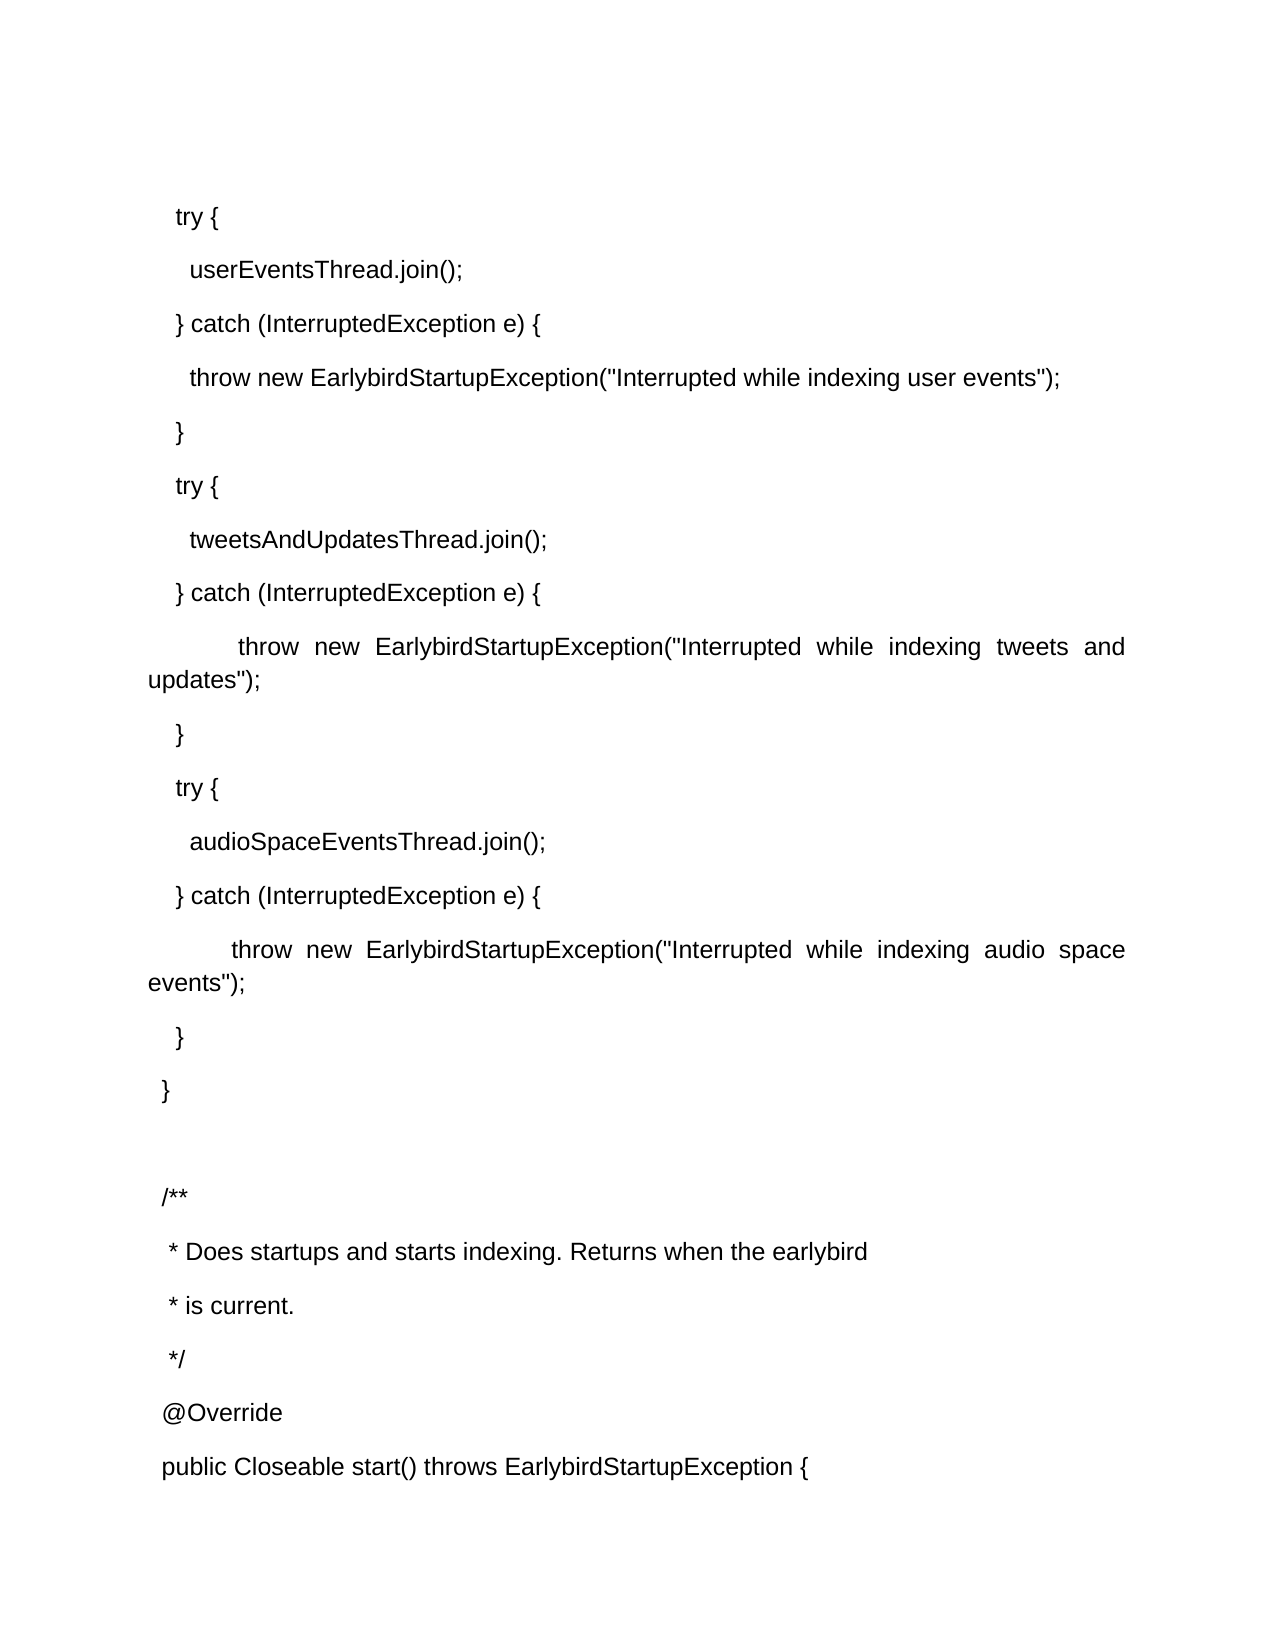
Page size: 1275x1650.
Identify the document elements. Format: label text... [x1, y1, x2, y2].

text * Does startups and starts indexing. Returns when the earlybird [148, 1237, 1127, 1266]
text } catch (InterruptedException e) { [148, 881, 1127, 909]
text } catch (InterruptedException e) { [148, 309, 1127, 338]
text try { [148, 201, 1127, 230]
text throw new EarlybirdStartupException("Interrupted while indexing tweets and updates"); [148, 632, 1127, 694]
text throw new EarlybirdStartupException("Interrupted while indexing audio space events"); [148, 934, 1127, 996]
text try { [148, 773, 1127, 802]
text audioSpaceEventsThread.join(); [148, 827, 1127, 856]
text try { [148, 471, 1127, 499]
text public Closeable start() throws EarlybirdStartupException { [148, 1452, 1127, 1481]
text } [148, 719, 1127, 748]
text * is current. [148, 1291, 1127, 1319]
text /** [148, 1183, 1127, 1212]
text } [148, 1075, 1127, 1104]
text @Override [148, 1398, 1127, 1427]
text tweetsAndUpdatesThread.join(); [148, 524, 1127, 553]
text } catch (InterruptedException e) { [148, 578, 1127, 607]
text throw new EarlybirdStartupException("Interrupted while indexing user events"); [148, 363, 1127, 392]
text } [148, 1021, 1127, 1050]
text } [148, 417, 1127, 446]
text */ [148, 1344, 1127, 1373]
text userEventsThread.join(); [148, 255, 1127, 284]
